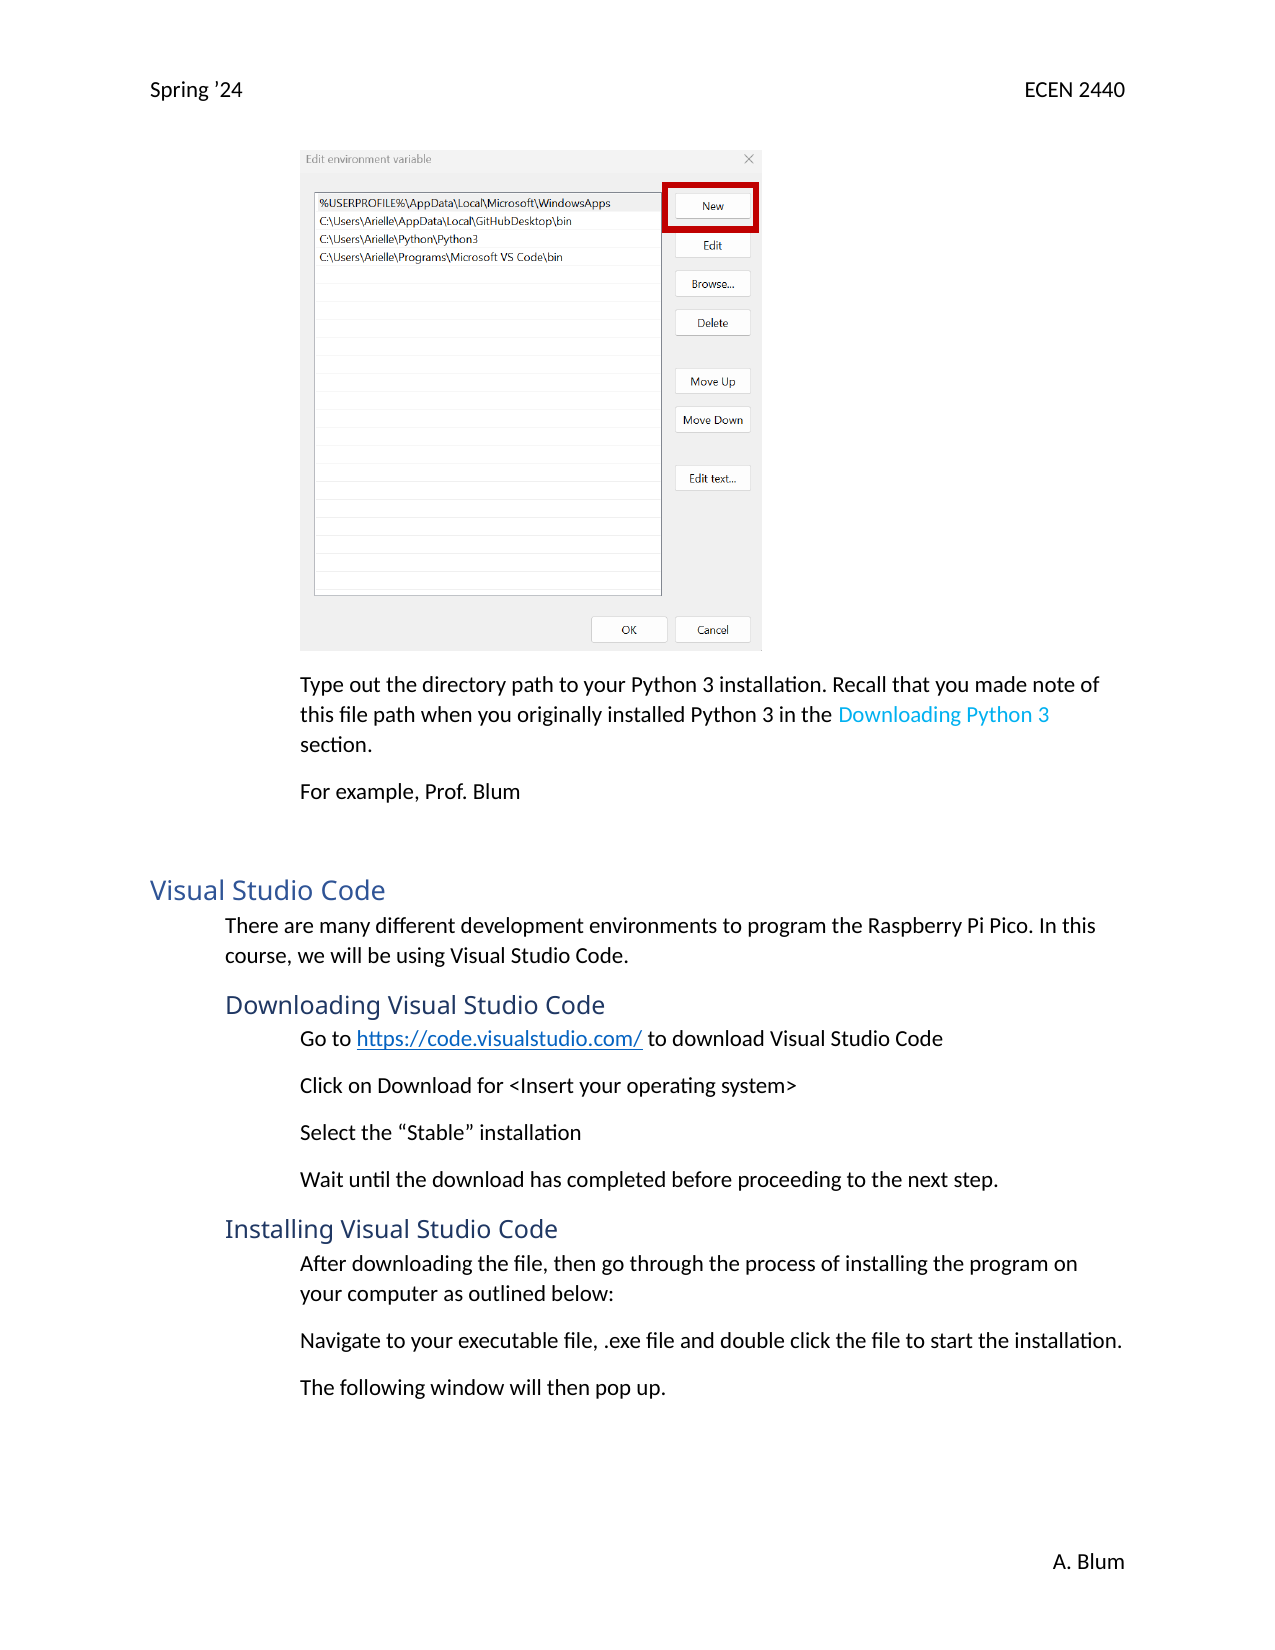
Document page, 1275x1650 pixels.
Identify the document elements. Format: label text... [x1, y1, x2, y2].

text Type out the directory path to your Python 3 installation. Recall that you made note of this file path when you originally installed Python 3 in the Downloading Python 3 section. [300, 670, 1125, 758]
picture [300, 150, 762, 651]
text Go to https://code.visualstudio.com/ to download Visual Studio Code [300, 1024, 1125, 1053]
text Wait until the download has completed before proceeding to the next step. [300, 1165, 1125, 1193]
text Select the “Stable” installation [300, 1118, 1125, 1146]
text Click on Download for <Insert your operating system> [300, 1071, 1125, 1099]
text There are many different development environments to program the Raspberry Pi Pico. In this course, we will be using Visual Studio Code. [225, 911, 1125, 969]
subtitle Downloading Visual Studio Code [225, 988, 1125, 1022]
text For example, Prof. Blum [300, 777, 1125, 805]
text Navigate to your executable file, .exe file and double click the file to start the installation. [300, 1326, 1125, 1354]
text The following window will then pop up. [300, 1373, 1125, 1401]
subtitle Visual Studio Code [150, 871, 1125, 908]
subtitle Installing Visual Studio Code [225, 1212, 1125, 1246]
text After downloading the file, then go through the process of installing the program on your computer as outlined below: [300, 1249, 1125, 1307]
